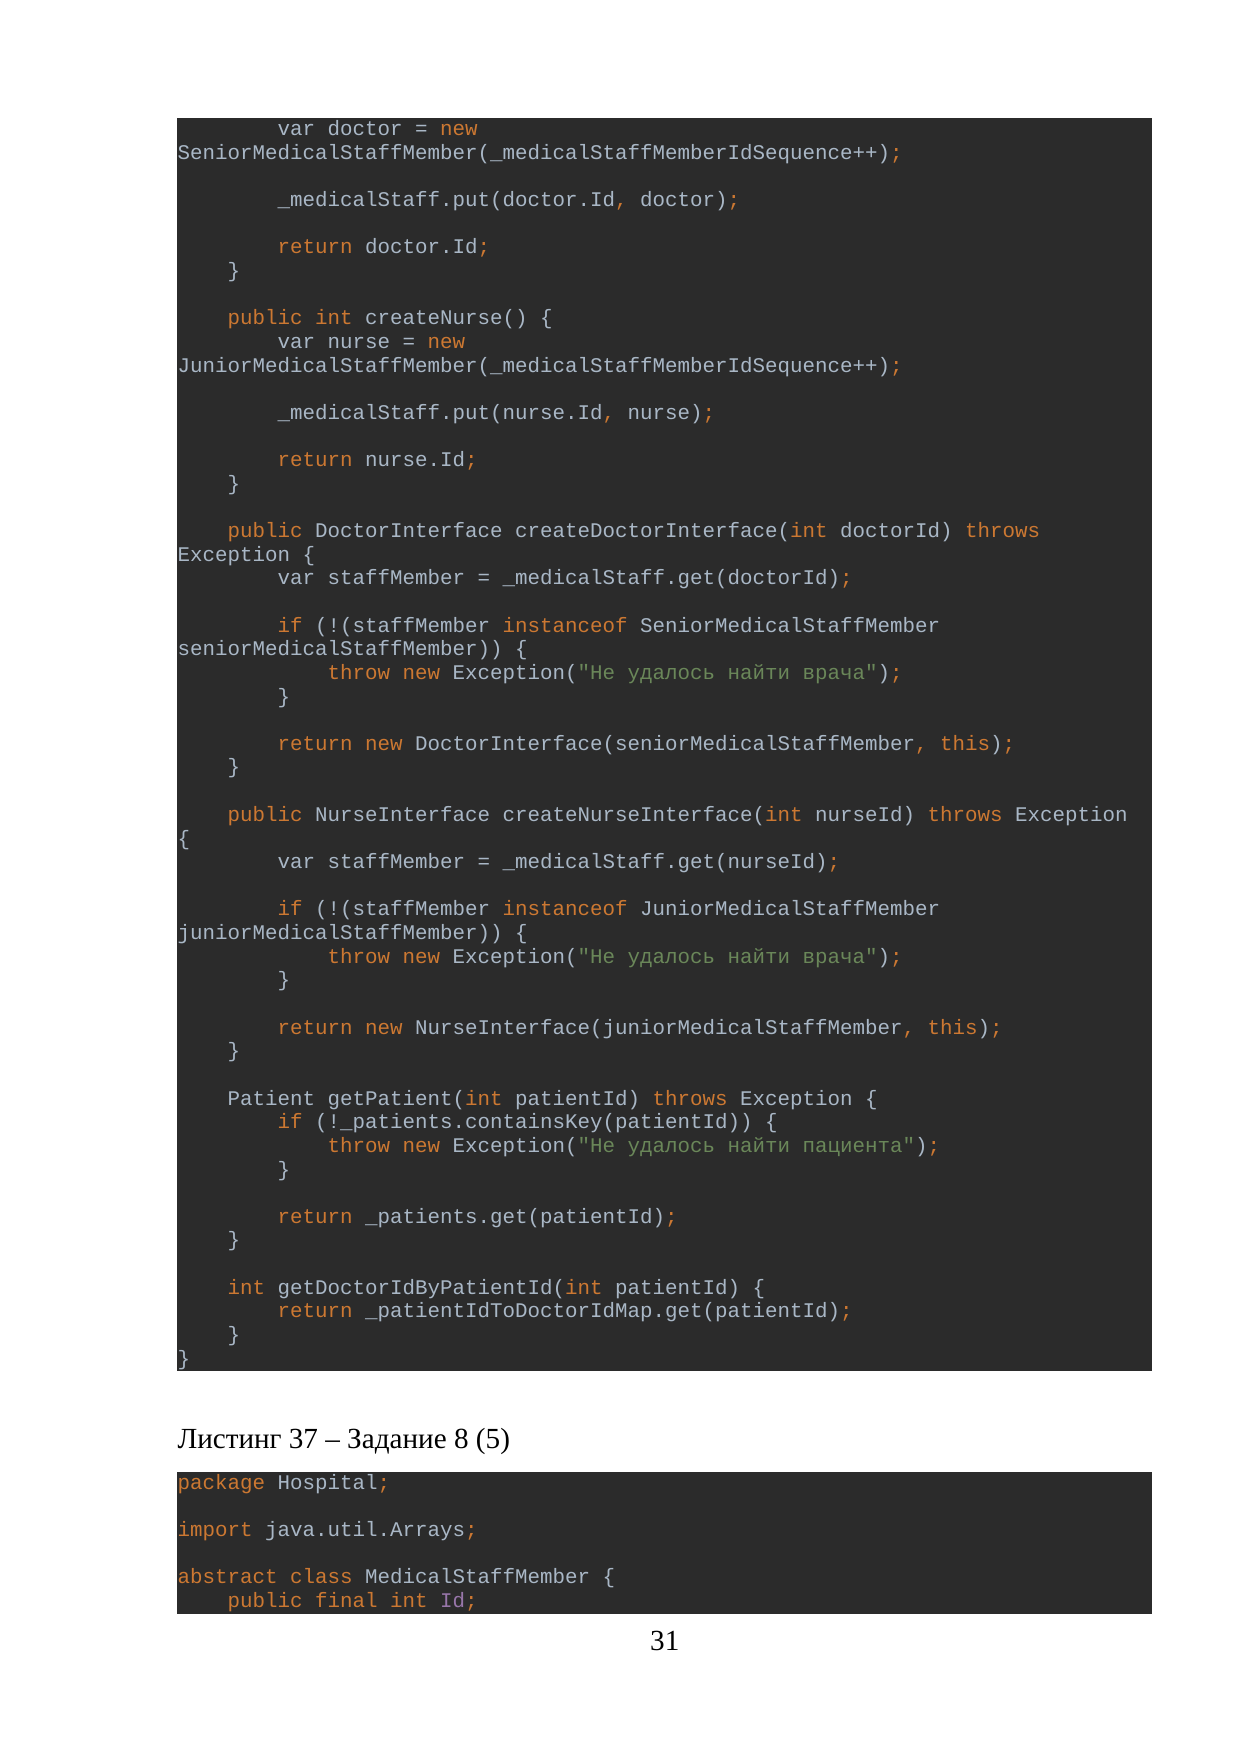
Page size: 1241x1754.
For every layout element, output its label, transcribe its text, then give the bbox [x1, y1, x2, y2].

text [177, 118, 1152, 1371]
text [177, 1472, 1152, 1614]
text Листинг 37 – Задание 8 (5) [177, 1422, 1152, 1455]
